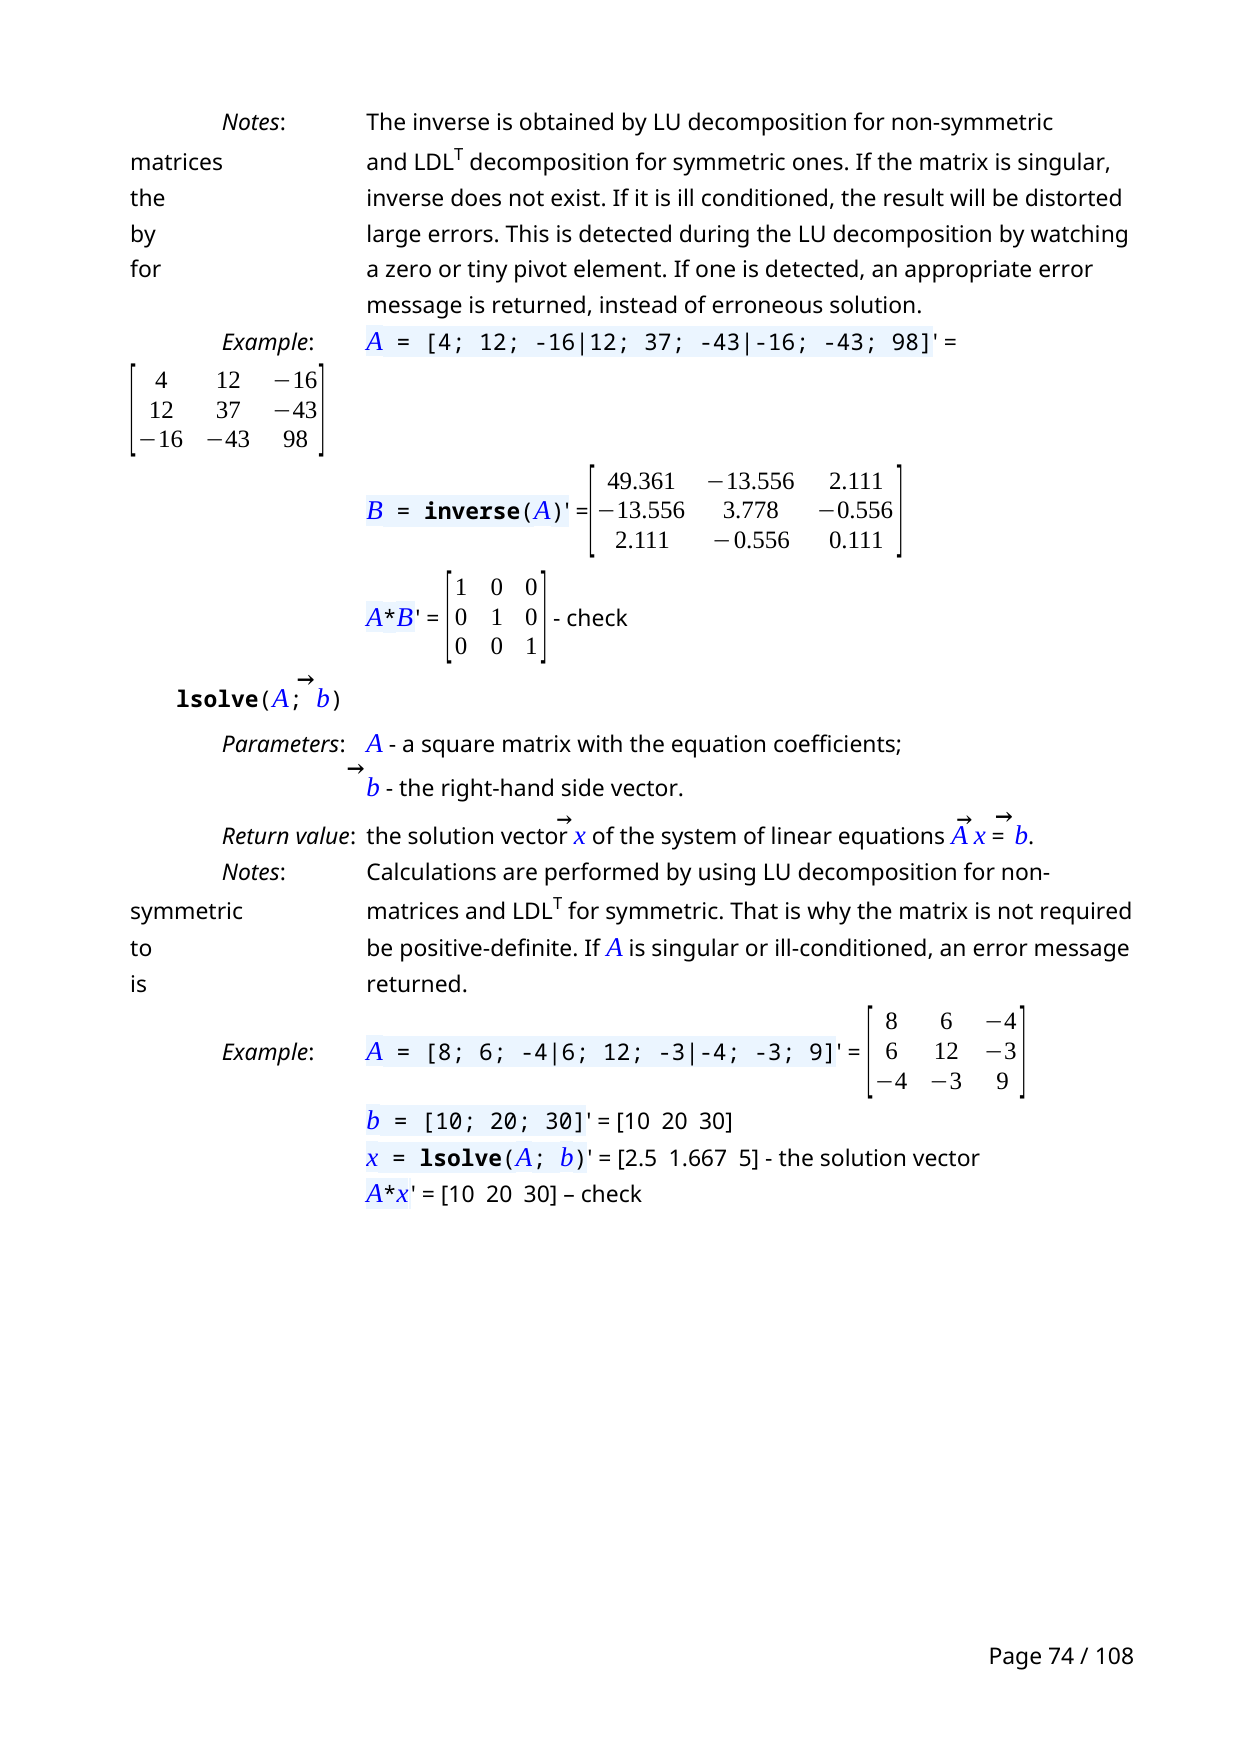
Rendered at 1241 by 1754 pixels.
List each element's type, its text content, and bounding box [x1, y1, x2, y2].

text Notes: Calculations are performed by using LU decomposition for non-symmetric matrices and LDLT for symmetric. That is why the matrix is not required to be positive-definite. If A is singular or ill-conditioned, an error message is returned. Example: A = [8; 6; -4|6; 12; -3|-4; -3; 9]' = b = [10; 20; 30]' = [10 20 30] x = lsolve(A; b)' = [2.5 1.667 5] - the solution vector A*x' = [10 20 30] – check [130, 856, 1134, 1209]
text ⃗b - the right-hand side vector. Return value: the solution vector ⃗x of the system of linear equations A ⃗x = ⃗b. [130, 759, 1134, 856]
text A*B' = - check [130, 569, 1134, 665]
text Parameters: A - a square matrix with the equation coefficients; [130, 727, 1134, 759]
text lsolve(A; ⃗b) [130, 670, 1134, 715]
